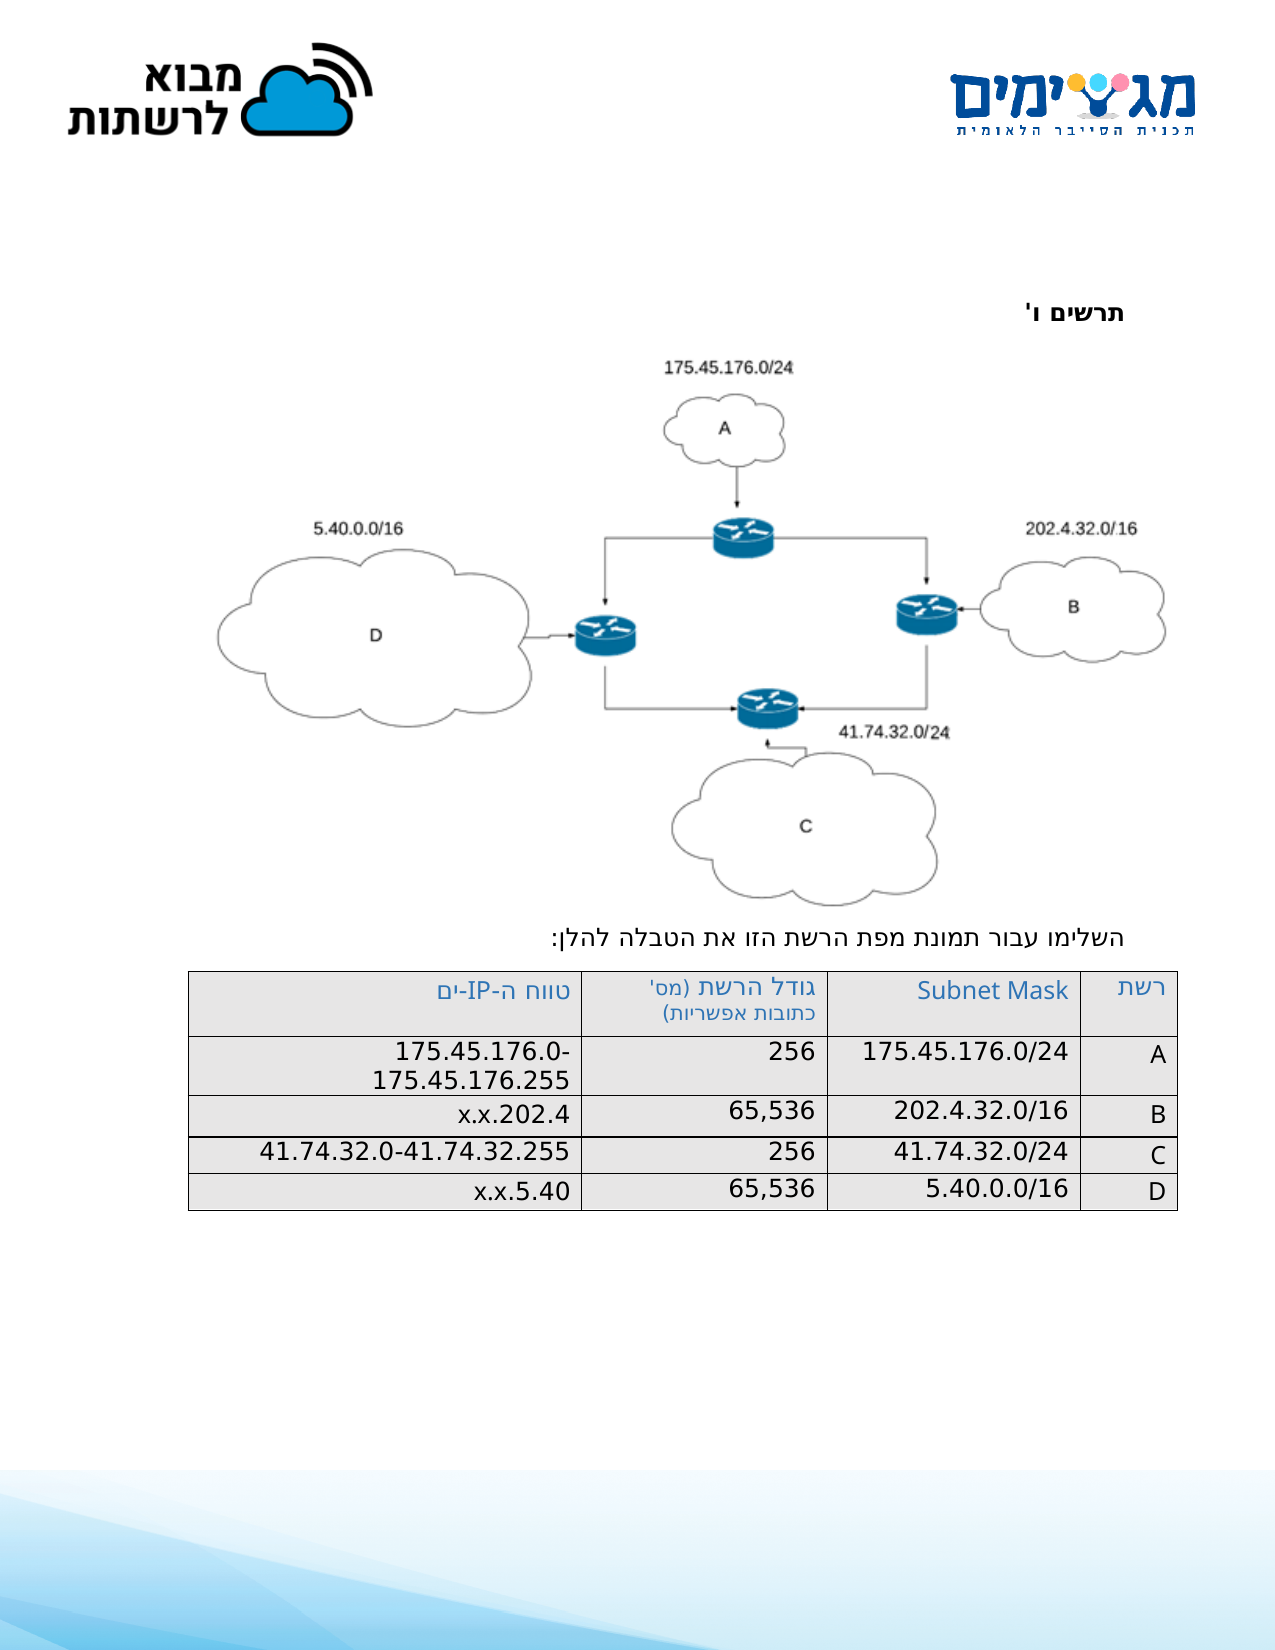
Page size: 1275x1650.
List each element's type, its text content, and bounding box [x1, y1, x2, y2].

table_cell 65,536 [582, 1174, 827, 1209]
table_header רשת [1081, 972, 1177, 1036]
picture [210, 351, 1171, 919]
picture [911, 36, 1234, 172]
table_cell 65,536 [582, 1096, 827, 1136]
table_cell B [1081, 1096, 1177, 1136]
table_cell D [1081, 1174, 1177, 1209]
picture [0, 1470, 1275, 1650]
table_cell 5.40.0.0/16 [828, 1174, 1080, 1209]
table_cell A [1081, 1037, 1177, 1095]
table_cell 256 [582, 1037, 827, 1095]
list תרשים ו' [112, 298, 1125, 327]
table_cell 41.74.32.0/24 [828, 1138, 1080, 1173]
table_header טווח ה-IP-ים [189, 972, 581, 1036]
table_cell 41.74.32.0-41.74.32.255 [189, 1138, 581, 1173]
table_cell 175.45.176.0/24 [828, 1037, 1080, 1095]
table_cell 256 [582, 1138, 827, 1173]
table_header גודל הרשת (מס' כתובות אפשריות) [582, 972, 827, 1036]
table_header Subnet Mask [828, 972, 1080, 1036]
table_cell 5.40.x.x [189, 1174, 581, 1209]
picture [56, 39, 379, 147]
table_cell 175.45.176.0-175.45.176.255 [189, 1037, 581, 1095]
table_cell 202.4.32.0/16 [828, 1096, 1080, 1136]
table_cell C [1081, 1138, 1177, 1173]
table_cell 202.4.x.x [189, 1096, 581, 1136]
